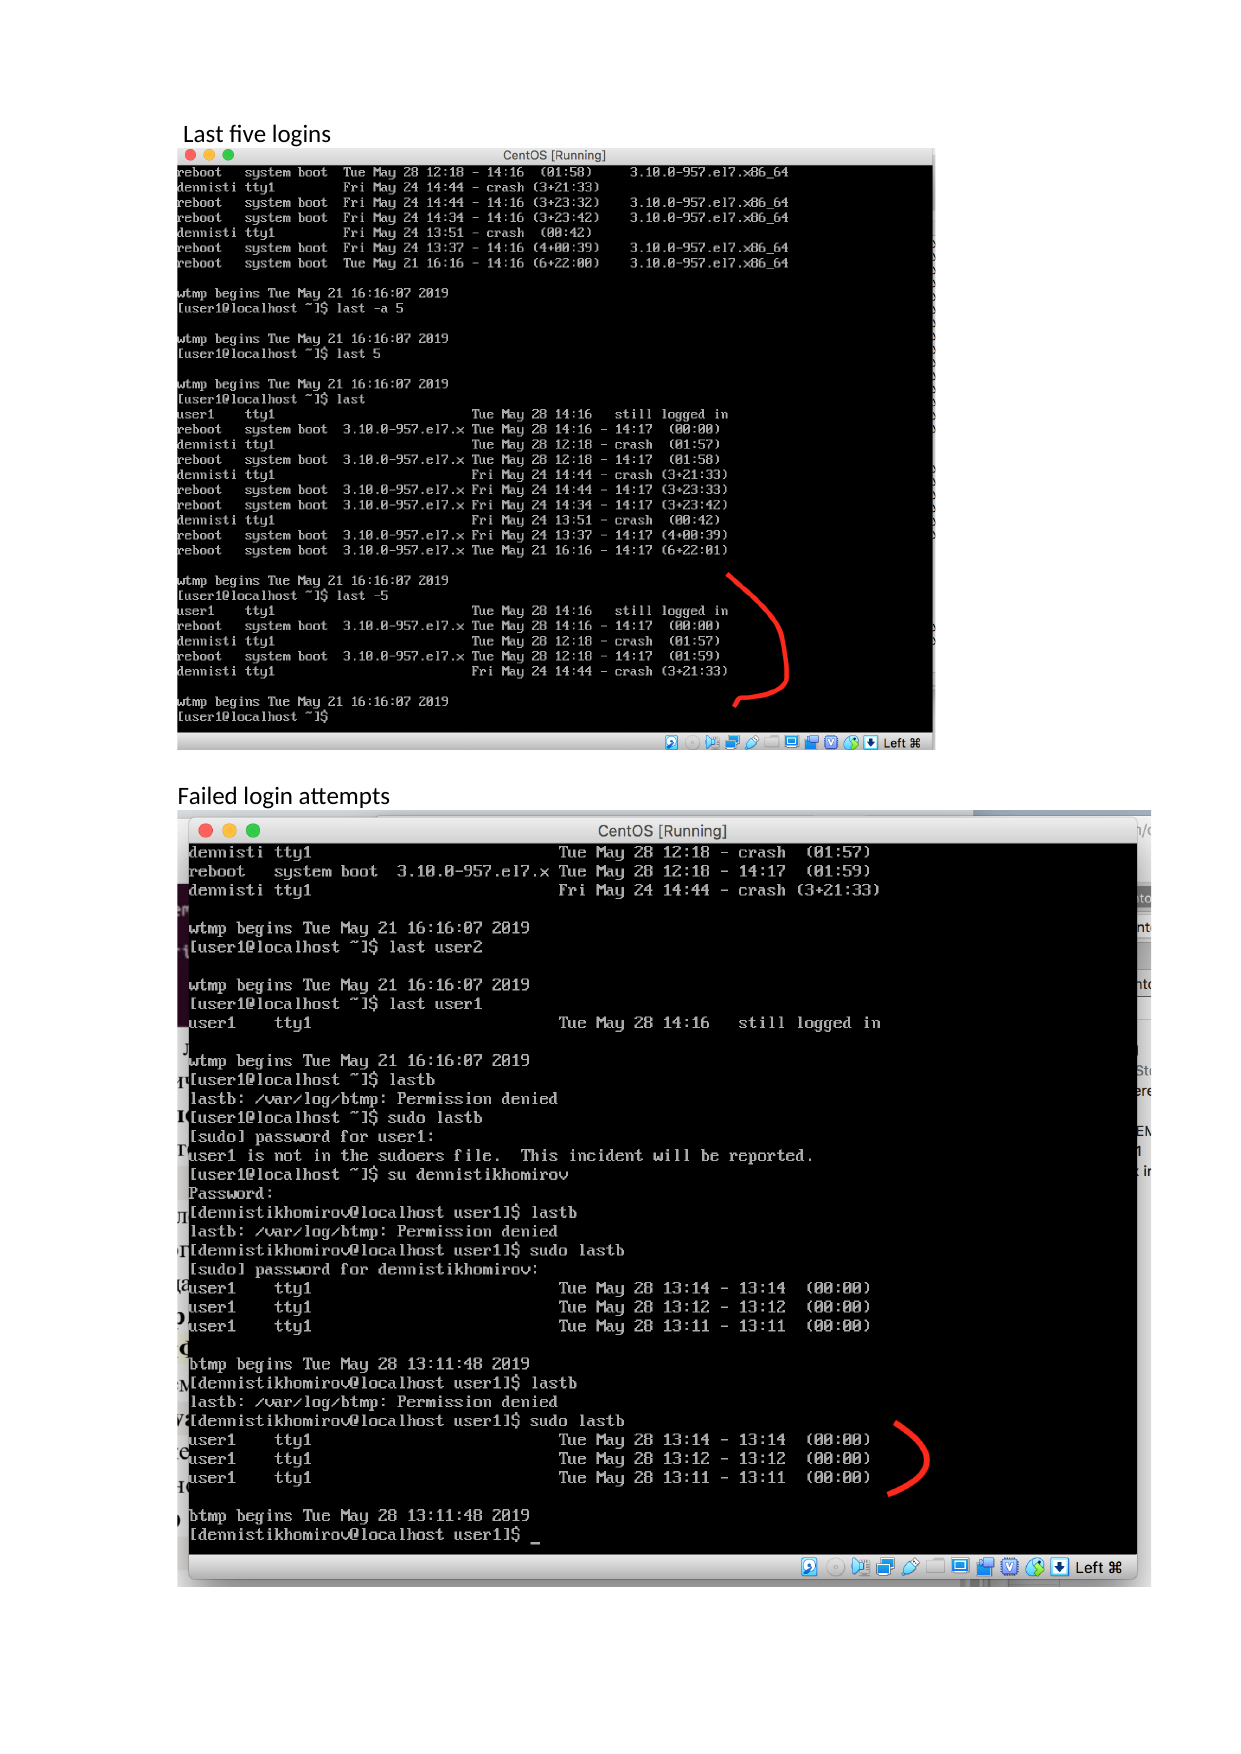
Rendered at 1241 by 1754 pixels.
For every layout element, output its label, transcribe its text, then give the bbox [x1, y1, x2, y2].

picture [177, 810, 1152, 1587]
text Failed login attempts [177, 780, 1152, 810]
text Last five logins [177, 118, 1152, 149]
picture [177, 148, 936, 750]
